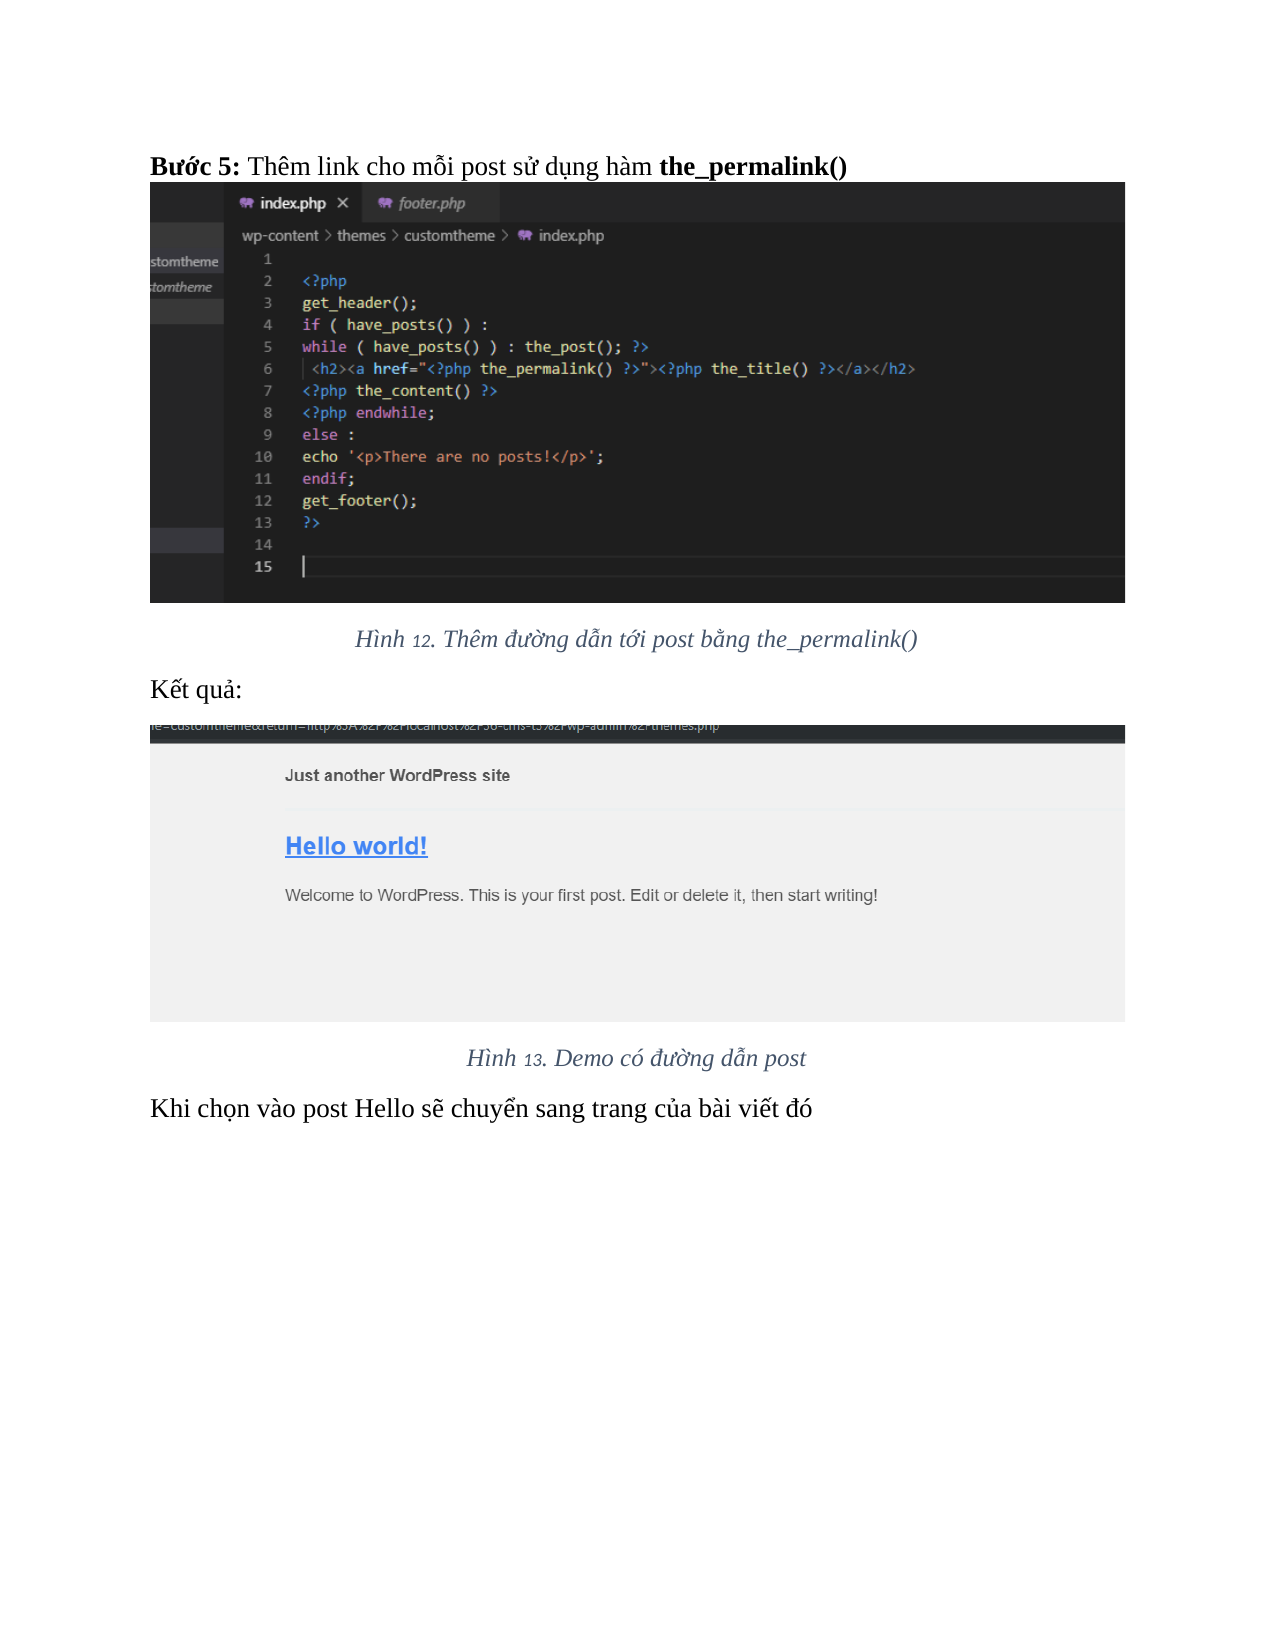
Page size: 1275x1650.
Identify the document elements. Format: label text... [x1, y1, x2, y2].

picture [150, 725, 1125, 1022]
text Hình 13. Demo có đường dẫn post [150, 1043, 1125, 1071]
text Khi chọn vào post Hello sẽ chuyển sang trang của bài viết đó [150, 1092, 1125, 1123]
text Kết quả: [150, 673, 1125, 704]
subtitle Bước 5: Thêm link cho mỗi post sử dụng hàm the_permalink() [150, 150, 1125, 181]
picture [150, 182, 1125, 603]
text Hình 12. Thêm đường dẫn tới post bằng the_permalink() [150, 624, 1125, 652]
